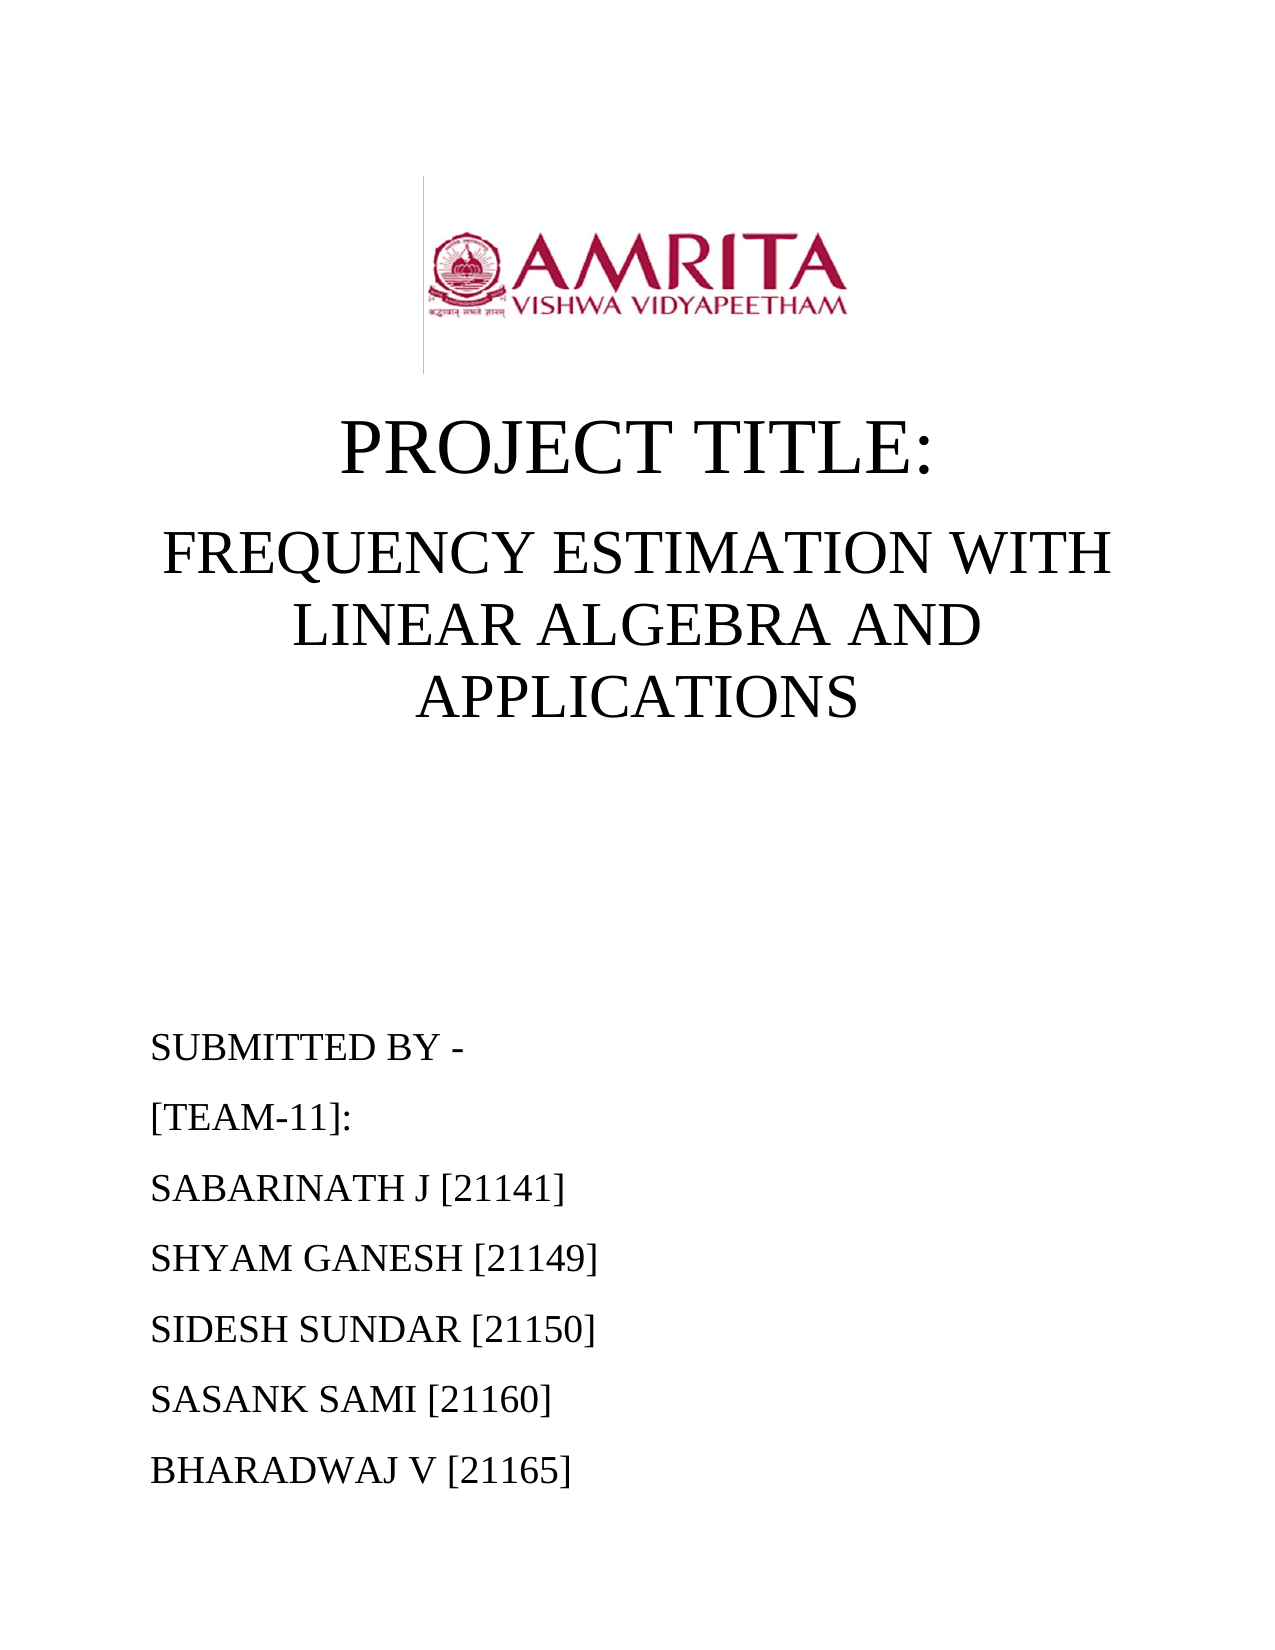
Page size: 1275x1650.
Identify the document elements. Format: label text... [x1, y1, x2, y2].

text PROJECT TITLE: [150, 399, 1125, 490]
text SABARINATH J [21141] [150, 1164, 1125, 1209]
text SHYAM GANESH [21149] [150, 1234, 1125, 1280]
text SASANK SAMI [21160] [150, 1376, 1125, 1421]
text SIDESH SUNDAR [21150] [150, 1305, 1125, 1351]
text BHARADWAJ V [21165] [150, 1446, 1125, 1492]
text SUBMITTED BY - [150, 1023, 1125, 1068]
picture [422, 175, 853, 375]
text [TEAM-11]: [150, 1093, 1125, 1139]
text FREQUENCY ESTIMATION WITH LINEAR ALGEBRA AND APPLICATIONS [150, 515, 1125, 731]
